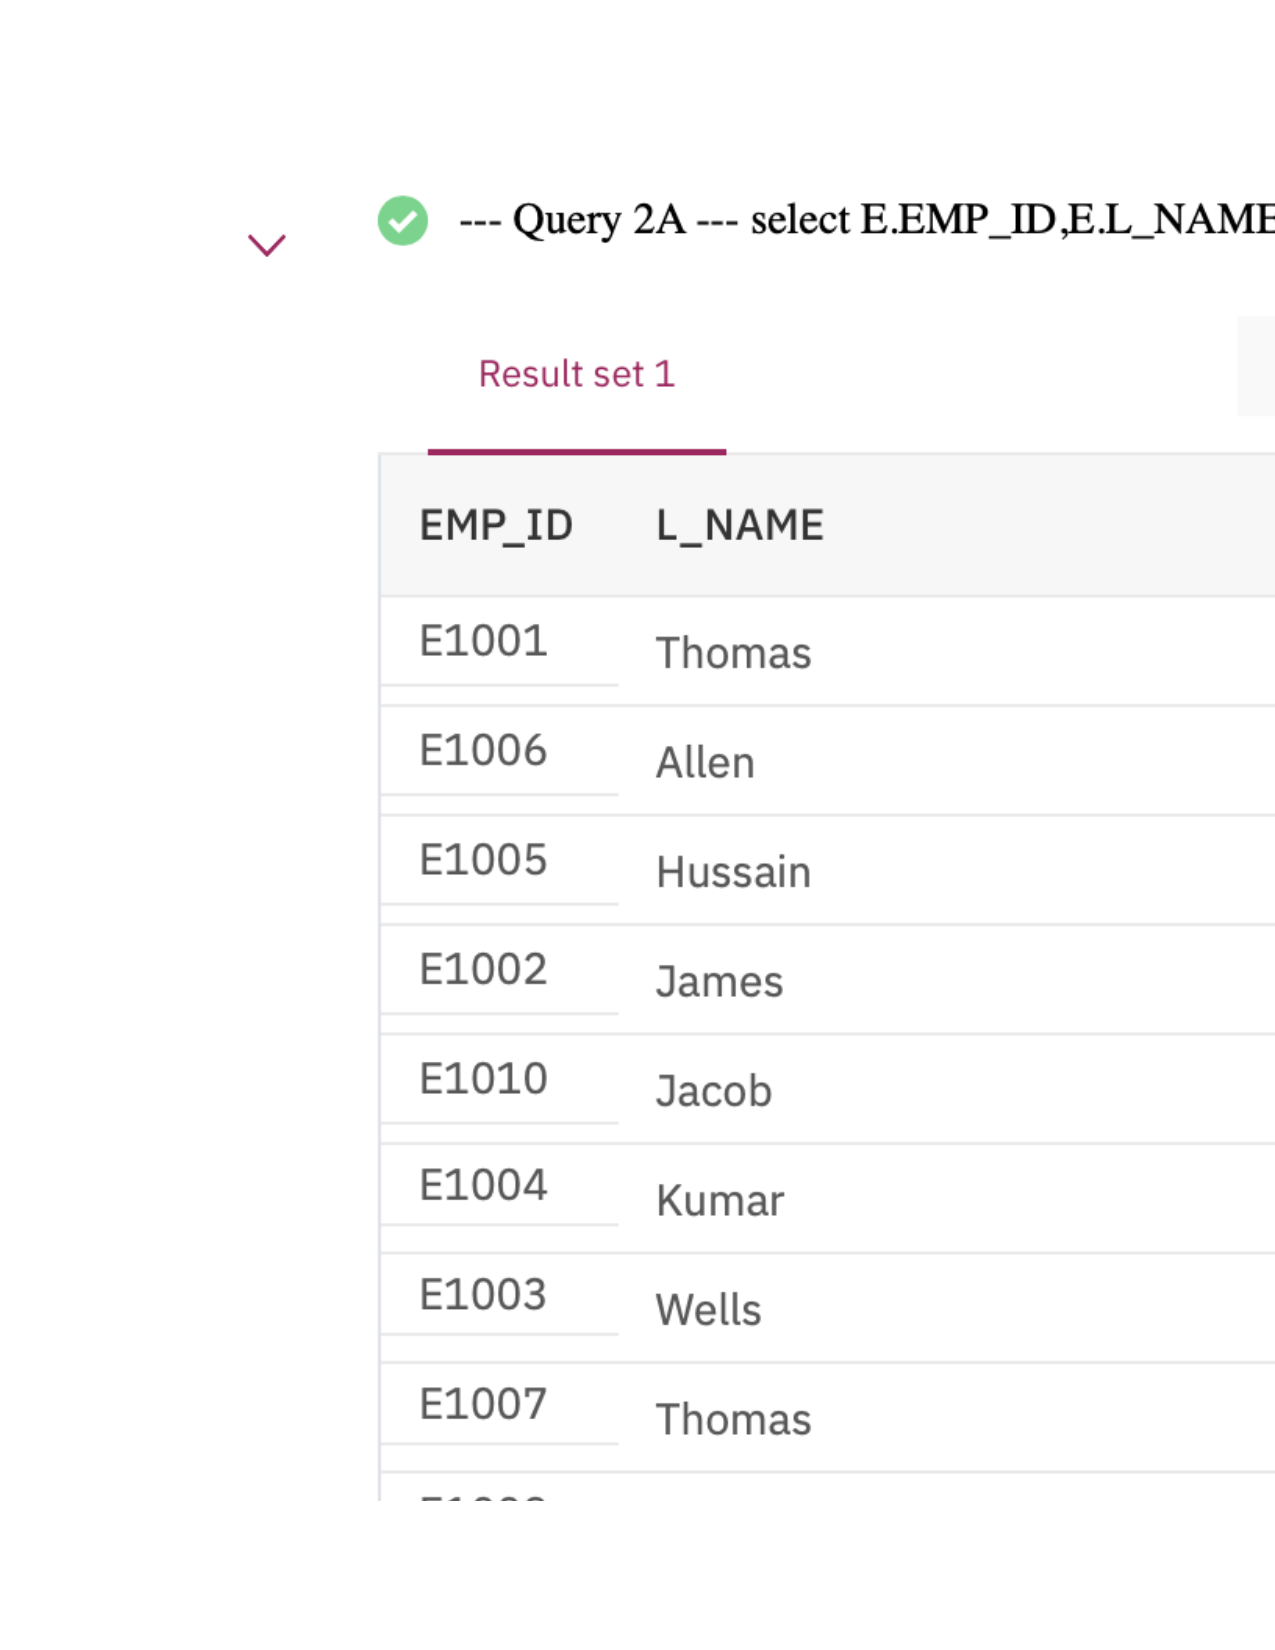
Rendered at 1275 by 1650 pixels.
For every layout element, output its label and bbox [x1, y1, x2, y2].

picture [225, 150, 1275, 1501]
